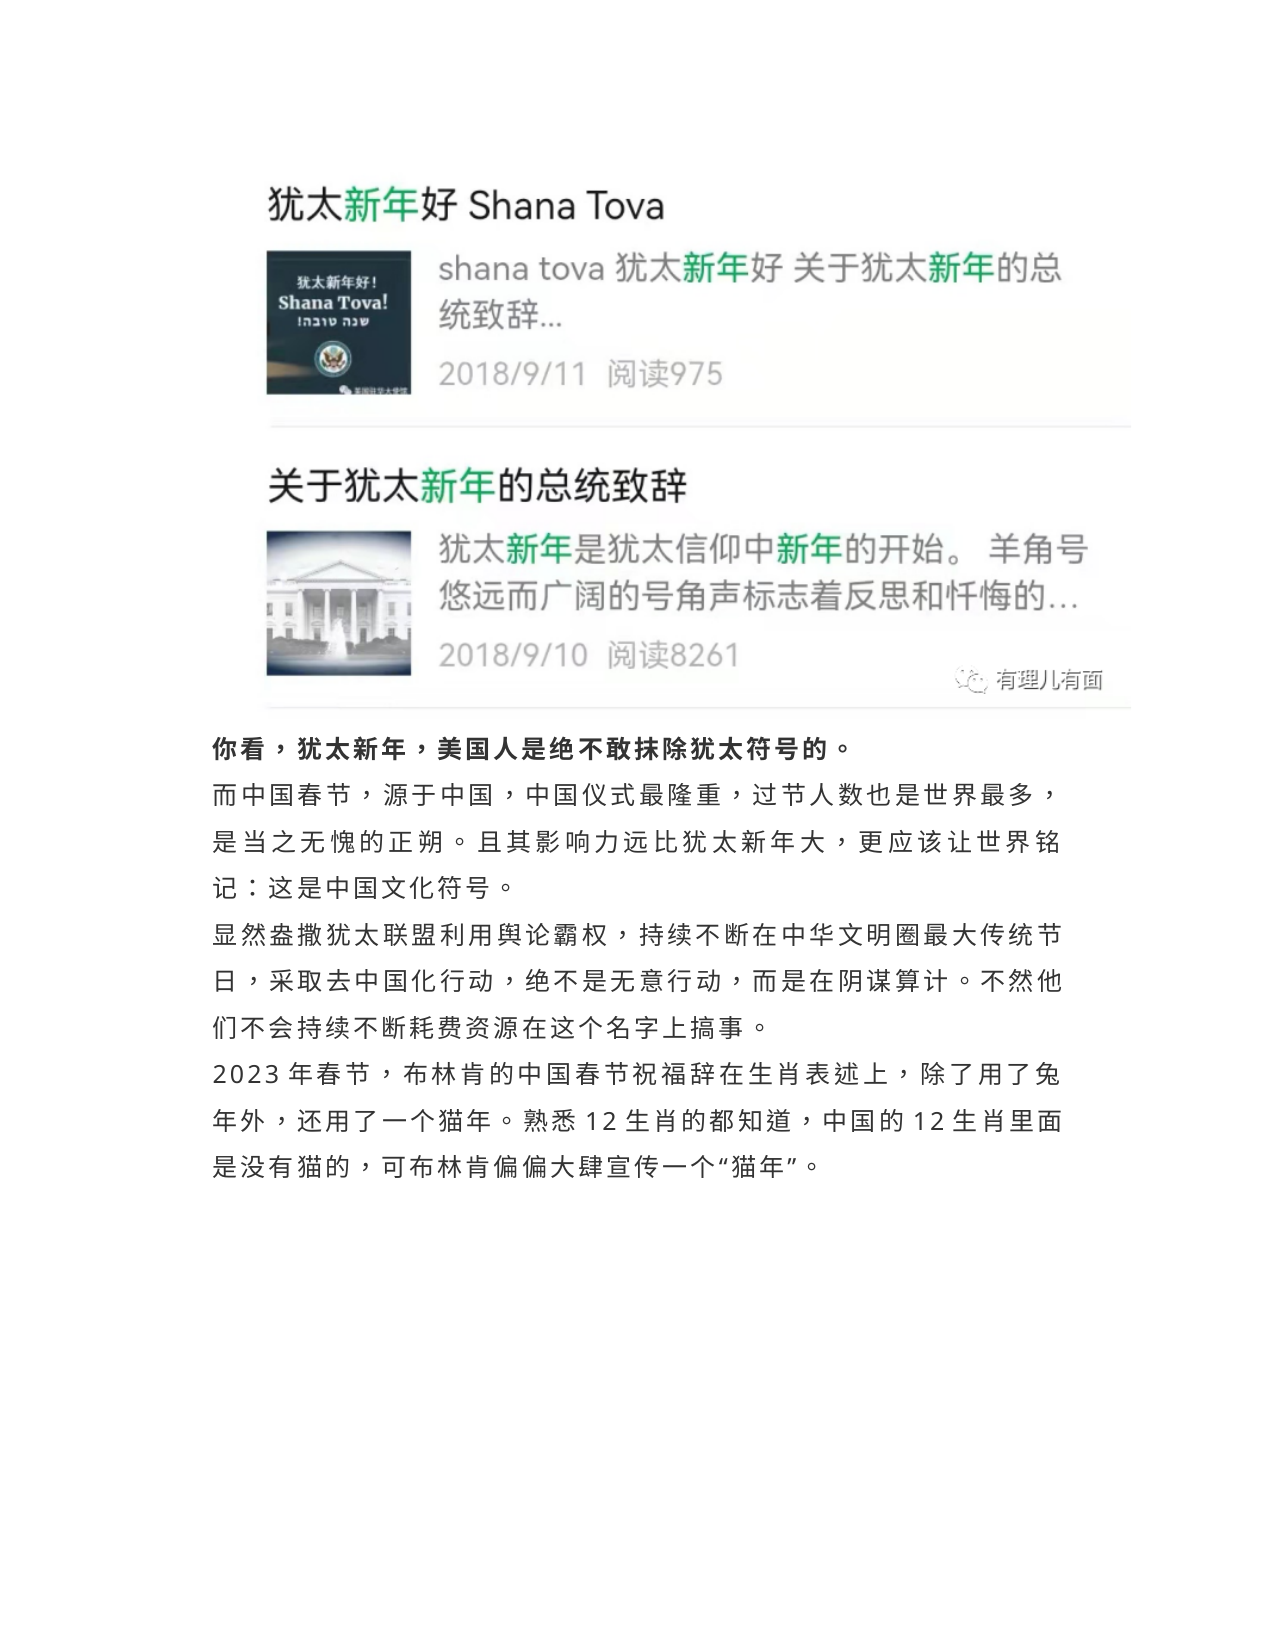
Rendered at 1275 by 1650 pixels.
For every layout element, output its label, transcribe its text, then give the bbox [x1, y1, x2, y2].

text 而中国春节，源于中国，中国仪式最隆重，过节人数也是世界最多，是当之无愧的正朔。且其影响力远比犹太新年大，更应该让世界铭记：这是中国文化符号。 [212, 766, 1062, 905]
text 2023年春节，布林肯的中国春节祝福辞在生肖表述上，除了用了兔年外，还用了一个猫年。熟悉12生肖的都知道，中国的12生肖里面是没有猫的，可布林肯偏偏大肆宣传一个“猫年”。 [212, 1044, 1062, 1184]
text 你看，犹太新年，美国人是绝不敢抹除犹太符号的。 [212, 719, 1062, 766]
text 显然盎撒犹太联盟利用舆论霸权，持续不断在中华文明圈最大传统节日，采取去中国化行动，绝不是无意行动，而是在阴谋算计。不然他们不会持续不断耗费资源在这个名字上搞事。 [212, 905, 1062, 1044]
picture [231, 150, 1132, 719]
